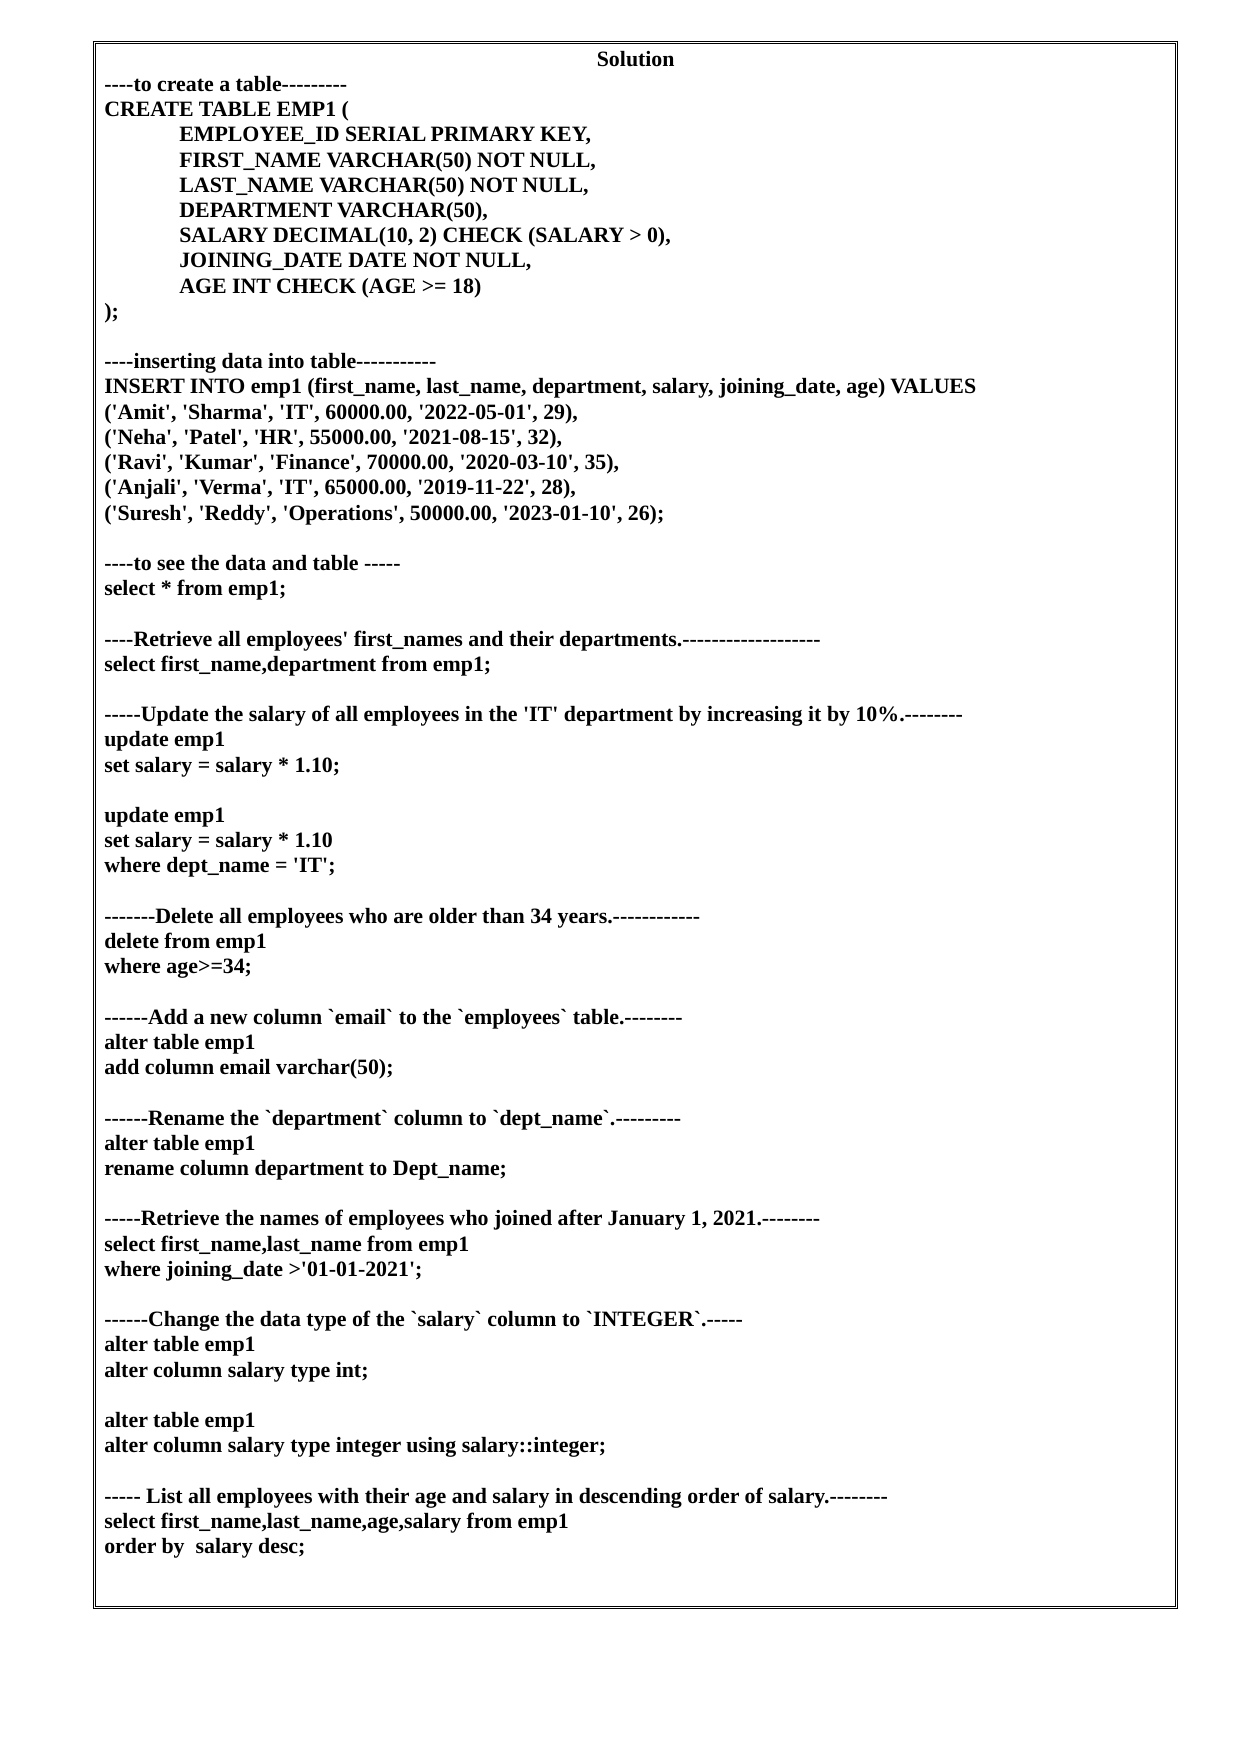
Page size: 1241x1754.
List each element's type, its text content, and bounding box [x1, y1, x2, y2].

list where dept_name = 'IT'; [104, 852, 1167, 878]
list select * from emp1; [104, 575, 1167, 600]
list ----inserting data into table----------- [104, 348, 1167, 373]
list FIRST_NAME VARCHAR(50) NOT NULL, [104, 147, 1167, 172]
list -----Retrieve the names of employees who joined after January 1, 2021.-------- [104, 1205, 1167, 1231]
list ----Retrieve all employees' first_names and their departments.------------------- [104, 626, 1167, 651]
list order by salary desc; [104, 1533, 1167, 1558]
list alter table emp1 [104, 1331, 1167, 1357]
list EMPLOYEE_ID SERIAL PRIMARY KEY, [104, 121, 1167, 147]
list update emp1 [104, 726, 1167, 752]
list set salary = salary * 1.10; [104, 752, 1167, 777]
list Solution [104, 46, 1167, 71]
list ); [104, 298, 1167, 323]
list ('Ravi', 'Kumar', 'Finance', 70000.00, '2020-03-10', 35), [104, 449, 1167, 474]
list add column email varchar(50); [104, 1054, 1167, 1079]
list DEPARTMENT VARCHAR(50), [104, 197, 1167, 222]
list ------Rename the `department` column to `dept_name`.--------- [104, 1104, 1167, 1130]
list ('Neha', 'Patel', 'HR', 55000.00, '2021-08-15', 32), [104, 424, 1167, 449]
list ('Anjali', 'Verma', 'IT', 65000.00, '2019-11-22', 28), [104, 474, 1167, 499]
list where age>=34; [104, 953, 1167, 978]
list alter table emp1 [104, 1130, 1167, 1155]
list ----to see the data and table ----- [104, 550, 1167, 575]
list ----- List all employees with their age and salary in descending order of salary.-------- [104, 1483, 1167, 1508]
list alter column salary type int; [104, 1357, 1167, 1382]
list set salary = salary * 1.10 [104, 827, 1167, 852]
list JOINING_DATE DATE NOT NULL, [104, 247, 1167, 273]
list alter table emp1 [104, 1407, 1167, 1432]
list LAST_NAME VARCHAR(50) NOT NULL, [104, 172, 1167, 197]
list ------Add a new column `email` to the `employees` table.-------- [104, 1004, 1167, 1029]
list alter column salary type integer using salary::integer; [104, 1432, 1167, 1457]
list ('Amit', 'Sharma', 'IT', 60000.00, '2022-05-01', 29), [104, 399, 1167, 424]
list delete from emp1 [104, 928, 1167, 953]
list where joining_date >'01-01-2021'; [104, 1256, 1167, 1281]
list AGE INT CHECK (AGE >= 18) [104, 273, 1167, 298]
list -----Update the salary of all employees in the 'IT' department by increasing it by 10%.-------- [104, 701, 1167, 726]
list alter table emp1 [104, 1029, 1167, 1054]
list update emp1 [104, 802, 1167, 827]
list rename column department to Dept_name; [104, 1155, 1167, 1180]
list ('Suresh', 'Reddy', 'Operations', 50000.00, '2023-01-10', 26); [104, 499, 1167, 525]
list CREATE TABLE EMP1 ( [104, 96, 1167, 121]
list select first_name,last_name from emp1 [104, 1231, 1167, 1256]
list ------Change the data type of the `salary` column to `INTEGER`.----- [104, 1306, 1167, 1331]
list INSERT INTO emp1 (first_name, last_name, department, salary, joining_date, age) VALUES [104, 373, 1167, 399]
list select first_name,last_name,age,salary from emp1 [104, 1508, 1167, 1533]
list SALARY DECIMAL(10, 2) CHECK (SALARY > 0), [104, 222, 1167, 247]
list -------Delete all employees who are older than 34 years.------------ [104, 903, 1167, 928]
list select first_name,department from emp1; [104, 651, 1167, 676]
list ----to create a table--------- [104, 71, 1167, 96]
